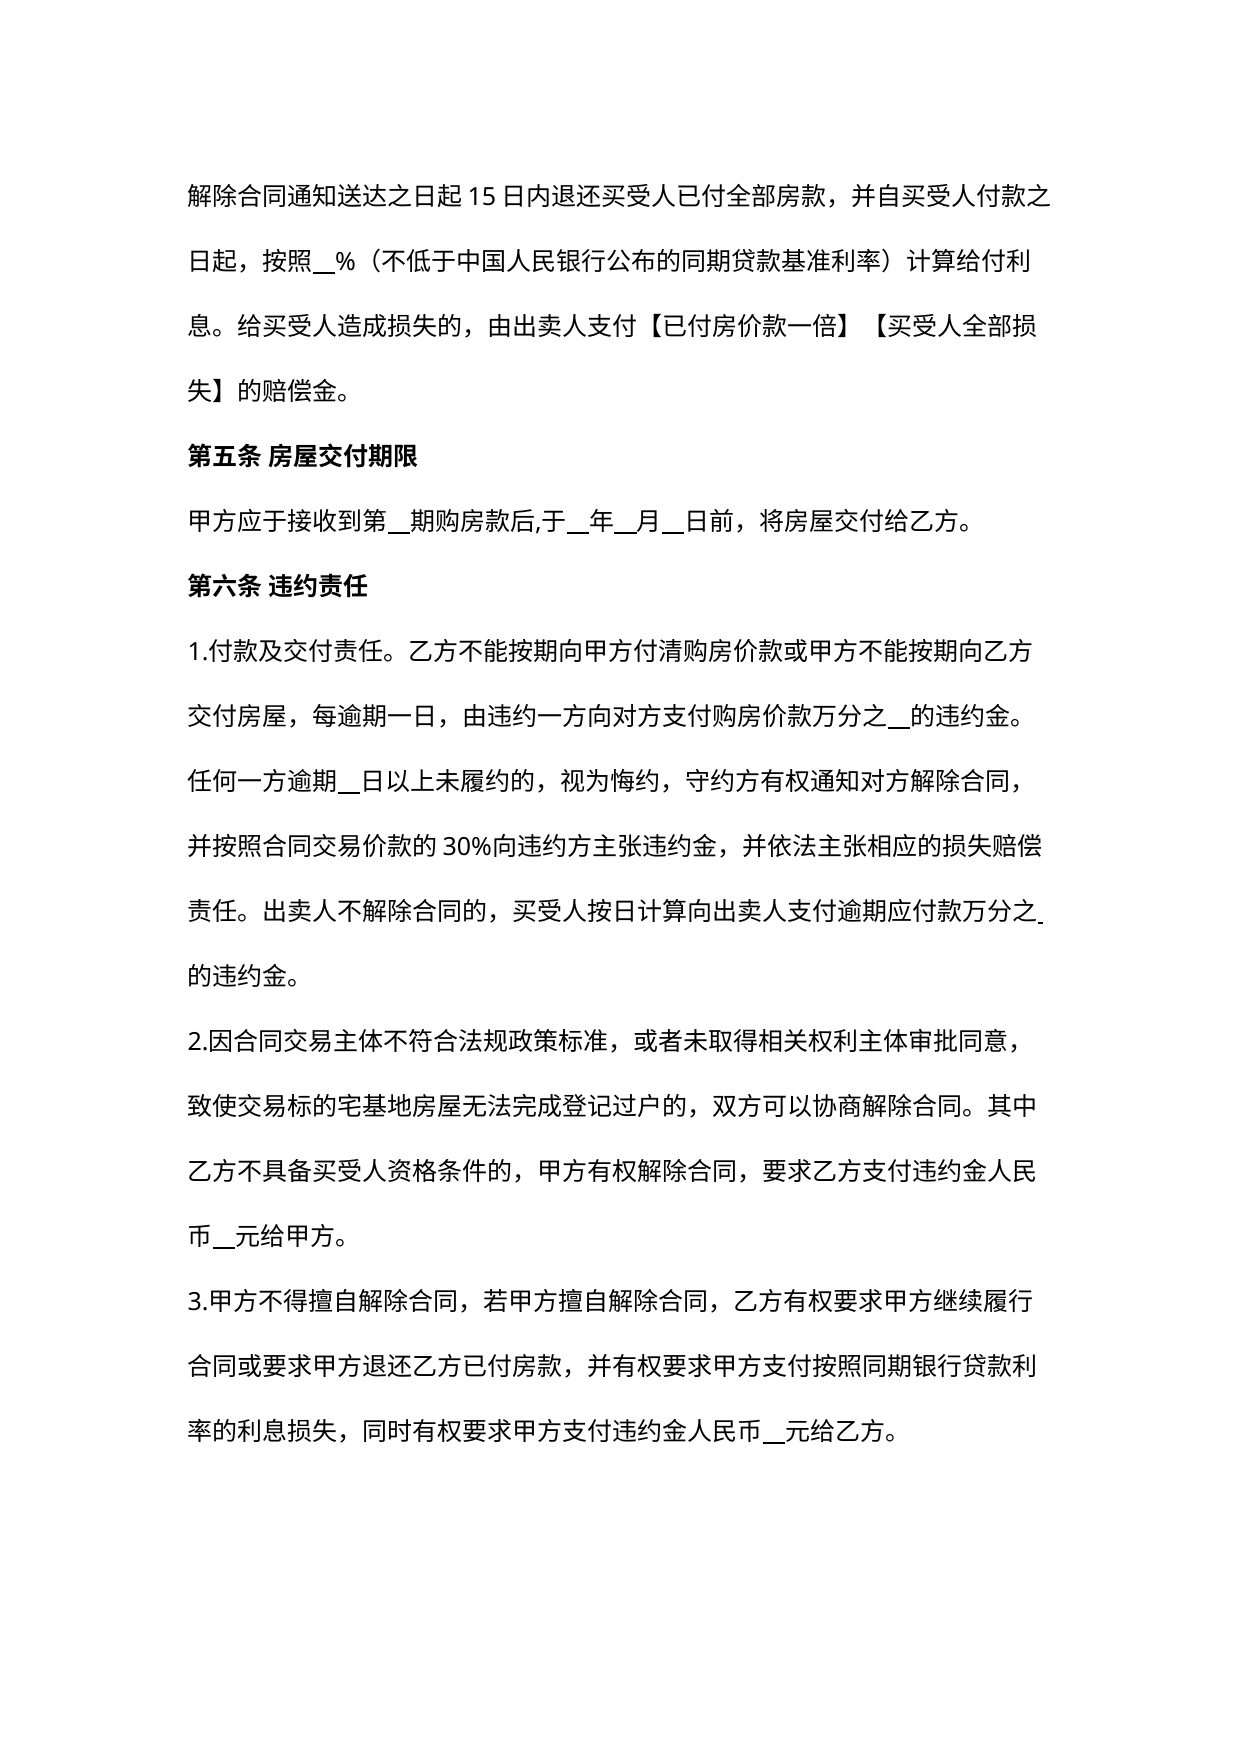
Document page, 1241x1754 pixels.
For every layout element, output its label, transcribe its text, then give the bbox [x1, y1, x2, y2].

text 3.甲方不得擅自解除合同，若甲方擅自解除合同，乙方有权要求甲方继续履行合同或要求甲方退还乙方已付房款，并有权要求甲方支付按照同期银行贷款利率的利息损失，同时有权要求甲方支付违约金人民币 元给乙方。 [187, 1267, 1053, 1462]
text 甲方应于接收到第 期购房款后,于 年 月 日前，将房屋交付给乙方。 [187, 487, 1053, 552]
subtitle 第六条 违约责任 [187, 552, 1053, 617]
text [187, 162, 1053, 422]
subtitle 第五条 房屋交付期限 [187, 422, 1053, 487]
text 1.付款及交付责任。乙方不能按期向甲方付清购房价款或甲方不能按期向乙方交付房屋，每逾期一日，由违约一方向对方支付购房价款万分之 的违约金。任何一方逾期 日以上未履约的，视为悔约，守约方有权通知对方解除合同，并按照合同交易价款的30%向违约方主张违约金，并依法主张相应的损失赔偿责任。出卖人不解除合同的，买受人按日计算向出卖人支付逾期应付款万分之 的违约金。 [187, 617, 1053, 1007]
text 2.因合同交易主体不符合法规政策标准，或者未取得相关权利主体审批同意，致使交易标的宅基地房屋无法完成登记过户的，双方可以协商解除合同。其中乙方不具备买受人资格条件的，甲方有权解除合同，要求乙方支付违约金人民币 元给甲方。 [187, 1007, 1053, 1267]
